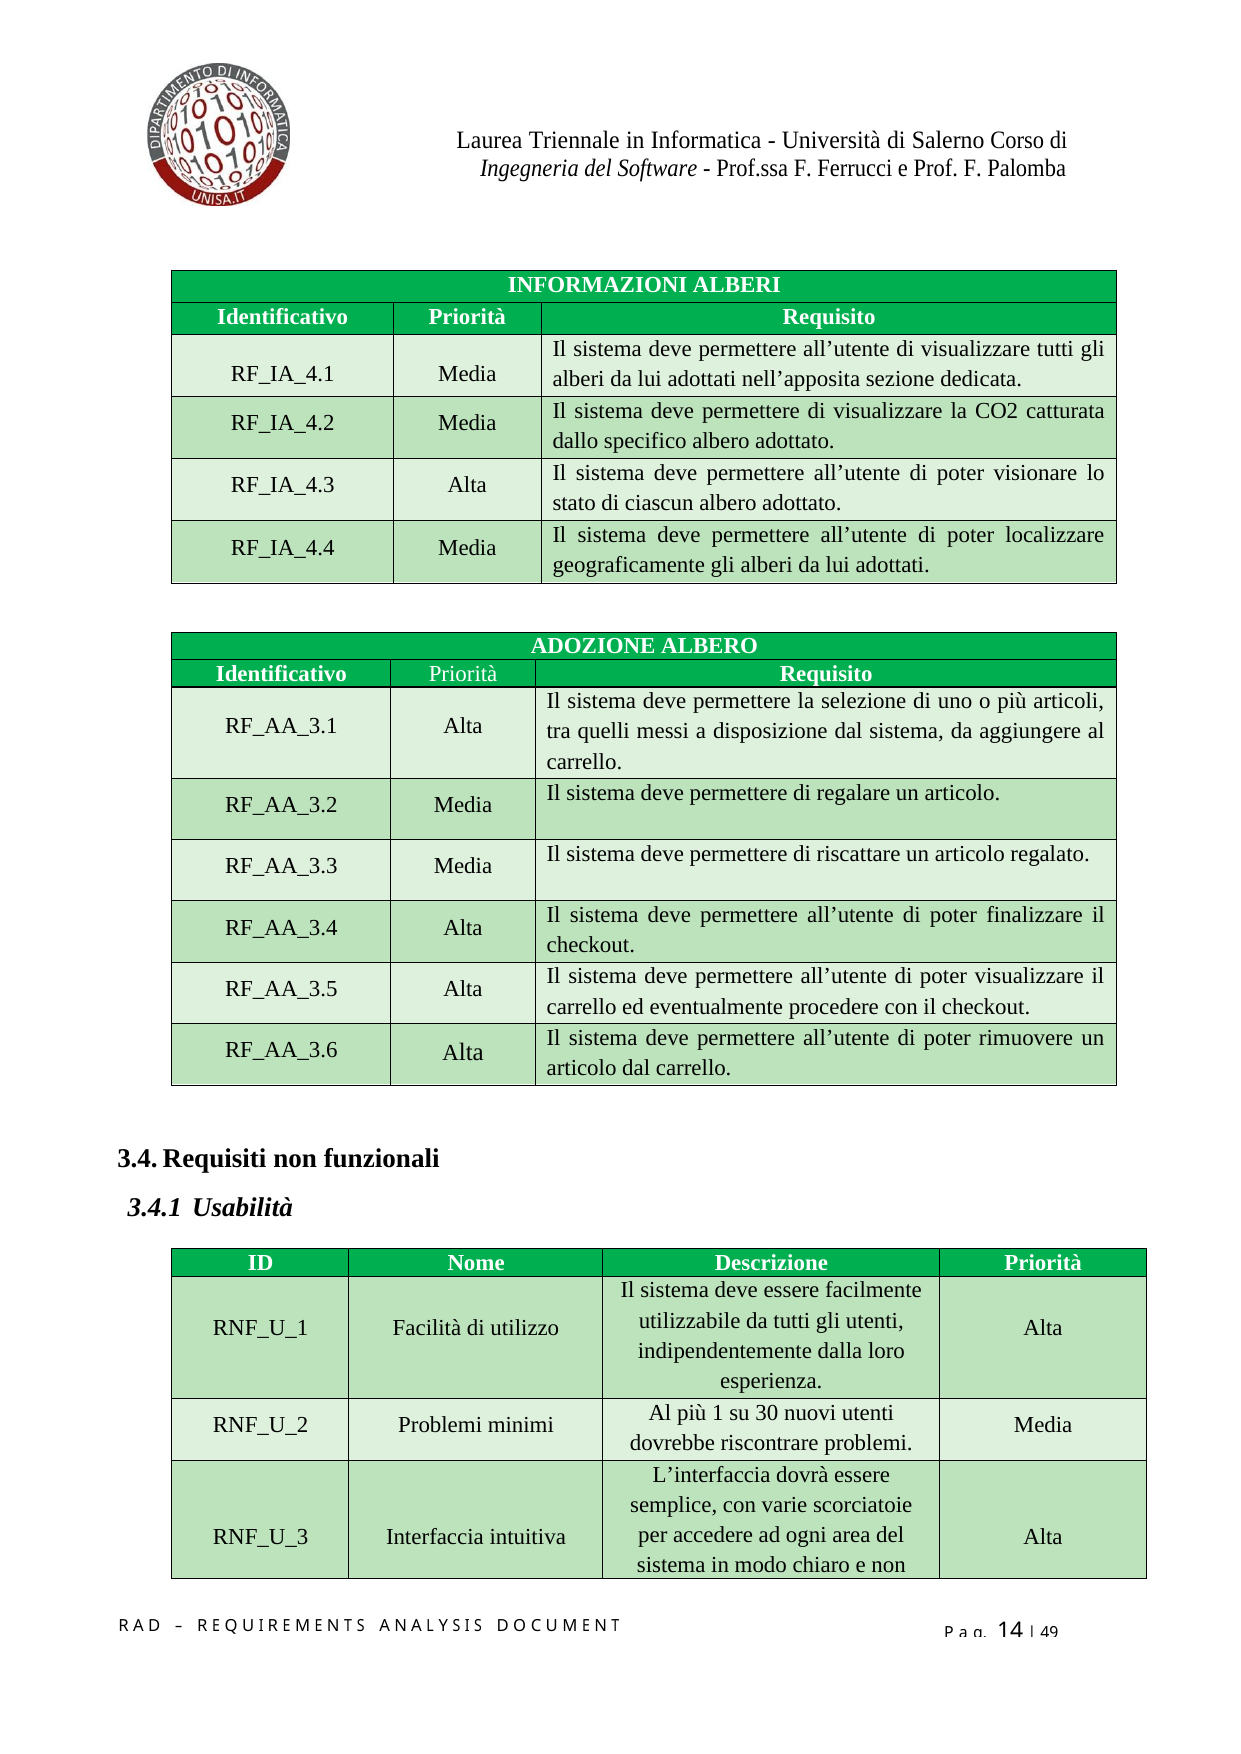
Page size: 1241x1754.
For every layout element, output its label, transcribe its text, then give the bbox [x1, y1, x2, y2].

table_cell Priorità [394, 303, 541, 334]
table_cell Requisito [542, 303, 1116, 334]
table_cell Il sistema deve permettere di visualizzare la CO2 catturata dallo specifico albero adottato. [542, 397, 1116, 458]
table_cell RF_AA_3.5 [172, 963, 390, 1023]
table_header Nome [349, 1249, 602, 1276]
table_cell Il sistema deve permettere all’utente di poter rimuovere un articolo dal carrello. [536, 1024, 1116, 1084]
table_cell Problemi minimi [349, 1399, 602, 1460]
table_cell Il sistema deve permettere all’utente di poter localizzare geograficamente gli alberi da lui adottati. [542, 521, 1116, 582]
table_header ID [172, 1249, 348, 1276]
table_cell Media [394, 521, 541, 582]
subtitle Requisiti non funzionali [117, 1142, 1161, 1173]
table_cell Priorità [391, 660, 535, 686]
table_cell RF_AA_3.2 [172, 779, 390, 839]
table_cell RNF_U_1 [172, 1277, 348, 1398]
subtitle 3.4.1 Usabilità [127, 1191, 1161, 1222]
table_cell Il sistema deve permettere di regalare un articolo. [536, 779, 1116, 839]
table_cell RF_AA_3.3 [172, 840, 390, 900]
table_cell RF_AA_3.4 [172, 901, 390, 962]
table_cell Il sistema deve permettere di riscattare un articolo regalato. [536, 840, 1116, 900]
table_cell Il sistema deve permettere all’utente di visualizzare tutti gli alberi da lui adottati nell’apposita sezione dedicata. [542, 335, 1116, 396]
table_cell Alta [391, 1024, 535, 1084]
table_cell Media [391, 840, 535, 900]
table_cell Media [940, 1399, 1146, 1460]
table_cell Alta [940, 1277, 1146, 1398]
table_cell RNF_U_3 [172, 1461, 348, 1578]
table_cell Facilità di utilizzo [349, 1277, 602, 1398]
table_cell RF_AA_3.6 [172, 1024, 390, 1084]
table_cell Identificativo [172, 660, 390, 686]
table_cell RNF_U_2 [172, 1399, 348, 1460]
table_cell Il sistema deve permettere all’utente di poter visionare lo stato di ciascun albero adottato. [542, 459, 1116, 520]
table_cell Media [394, 335, 541, 396]
table_cell Al più 1 su 30 nuovi utenti dovrebbe riscontrare problemi. [603, 1399, 939, 1460]
table_header Priorità [940, 1249, 1146, 1276]
table_cell Alta [940, 1461, 1146, 1578]
table_cell L’interfaccia dovrà essere semplice, con varie scorciatoie per accedere ad ogni area del sistema in modo chiaro e non ambiguo. [603, 1461, 939, 1578]
table_cell RF_IA_4.2 [172, 397, 393, 458]
table_cell Il sistema deve permettere all’utente di poter finalizzare il checkout. [536, 901, 1116, 962]
table_cell RF_IA_4.4 [172, 521, 393, 582]
table_cell RF_IA_4.3 [172, 459, 393, 520]
table_header Descrizione [603, 1249, 939, 1276]
table_header ADOZIONE ALBERO [172, 633, 1116, 659]
table_cell Alta [391, 963, 535, 1023]
table_cell Media [391, 779, 535, 839]
picture [147, 63, 290, 206]
table_cell Identificativo [172, 303, 393, 334]
table_cell RF_IA_4.1 [172, 335, 393, 396]
table_cell Interfaccia intuitiva [349, 1461, 602, 1578]
table_cell Alta [394, 459, 541, 520]
table_cell Alta [391, 688, 535, 778]
table_cell Media [394, 397, 541, 458]
table_cell Il sistema deve essere facilmente utilizzabile da tutti gli utenti, indipendentemente dalla loro esperienza. [603, 1277, 939, 1398]
table_cell RF_AA_3.1 [172, 688, 390, 778]
table_cell Il sistema deve permettere all’utente di poter visualizzare il carrello ed eventualmente procedere con il checkout. [536, 963, 1116, 1023]
table_cell Requisito [536, 660, 1116, 686]
table_cell Alta [391, 901, 535, 962]
table_cell Il sistema deve permettere la selezione di uno o più articoli, tra quelli messi a disposizione dal sistema, da aggiungere al carrello. [536, 688, 1116, 778]
table_header INFORMAZIONI ALBERI [172, 271, 1116, 302]
